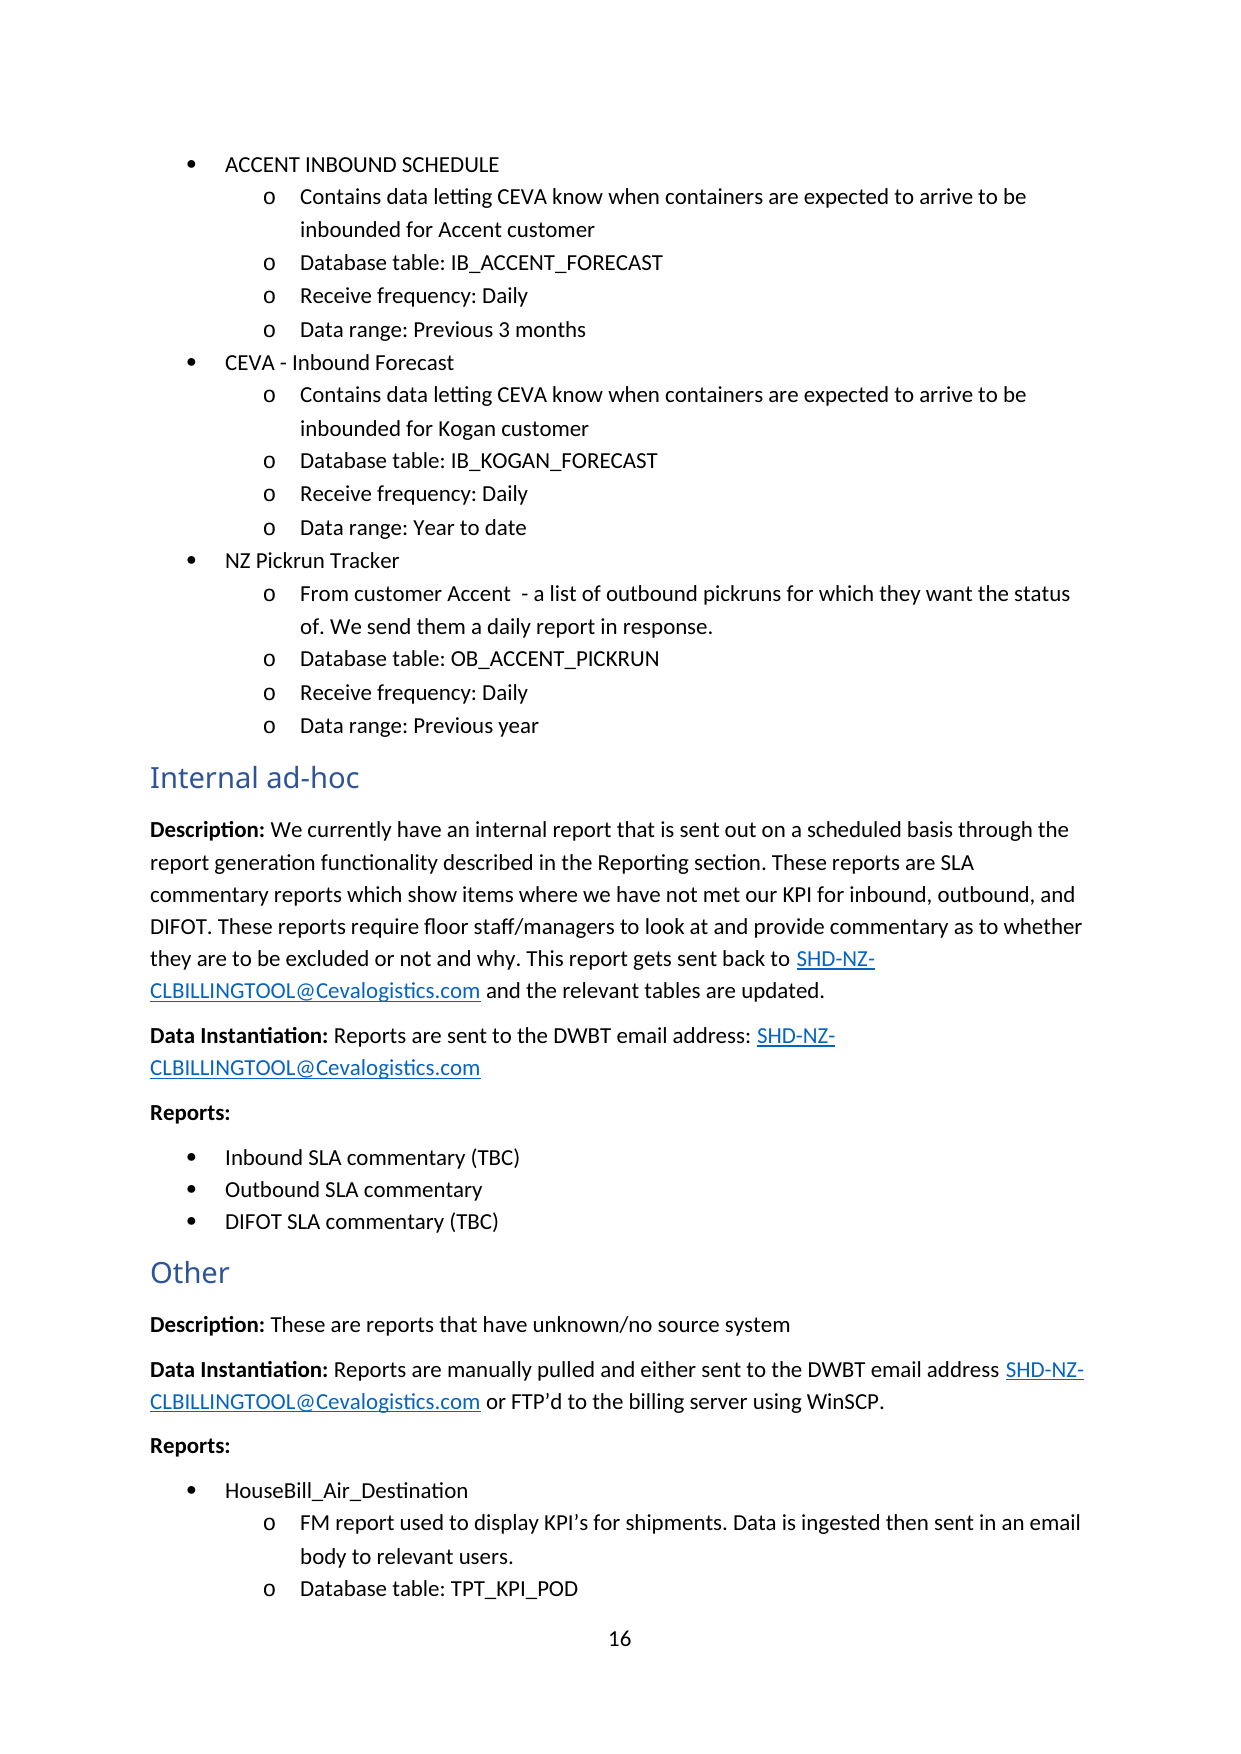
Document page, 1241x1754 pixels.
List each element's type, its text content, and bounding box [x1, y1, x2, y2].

list HouseBill_Air_Destination [187, 1476, 1090, 1504]
list Inbound SLA commentary (TBC) [187, 1143, 1090, 1171]
text Description: We currently have an internal report that is sent out on a scheduled basis through the report generation functionality described in the Reporting section. These reports are SLA commentary reports which show items where we have not met our KPI for inbound, outbound, and DIFOT. These reports require floor staff/managers to look at and provide commentary as to whether they are to be excluded or not and why. This report gets sent back to SHD-NZ-CLBILLINGTOOL@Cevalogistics.com and the relevant tables are updated. [150, 816, 1090, 1004]
text Reports: [150, 1098, 1090, 1126]
subtitle Internal ad-hoc [150, 757, 1090, 797]
text Data Instantiation: Reports are manually pulled and either sent to the DWBT email address SHD-NZ-CLBILLINGTOOL@Cevalogistics.com or FTP’d to the billing server using WinSCP. [150, 1355, 1090, 1415]
list ACCENT INBOUND SCHEDULE [187, 150, 1090, 178]
list Outbound SLA commentary [187, 1175, 1090, 1203]
subtitle Other [150, 1252, 1090, 1292]
list Receive frequency: Daily [262, 281, 1090, 310]
list Database table: IB_KOGAN_FORECAST [262, 446, 1090, 475]
list Data range: Year to date [262, 513, 1090, 542]
text Description: These are reports that have unknown/no source system [150, 1310, 1090, 1338]
list Receive frequency: Daily [262, 479, 1090, 509]
list Data range: Previous 3 months [262, 315, 1090, 344]
list Database table: OB_ACCENT_PICKRUN [262, 644, 1090, 673]
list Database table: IB_ACCENT_FORECAST [262, 248, 1090, 277]
list Database table: TPT_KPI_POD [262, 1574, 1090, 1603]
text Data Instantiation: Reports are sent to the DWBT email address: SHD-NZ-CLBILLINGTOOL@Cevalogistics.com [150, 1021, 1090, 1081]
text Reports: [150, 1432, 1090, 1459]
list FM report used to display KPI’s for shipments. Data is ingested then sent in an email body to relevant users. [262, 1508, 1090, 1570]
list Contains data letting CEVA know when containers are expected to arrive to be inbounded for Kogan customer [262, 381, 1090, 442]
list Receive frequency: Daily [262, 678, 1090, 707]
list Data range: Previous year [262, 711, 1090, 741]
list Contains data letting CEVA know when containers are expected to arrive to be inbounded for Accent customer [262, 182, 1090, 243]
list CEVA - Inbound Forecast [187, 348, 1090, 376]
list NZ Pickrun Tracker [187, 547, 1090, 575]
list From customer Accent - a list of outbound pickruns for which they want the status of. We send them a daily report in response. [262, 579, 1090, 640]
list DIFOT SLA commentary (TBC) [187, 1207, 1090, 1235]
